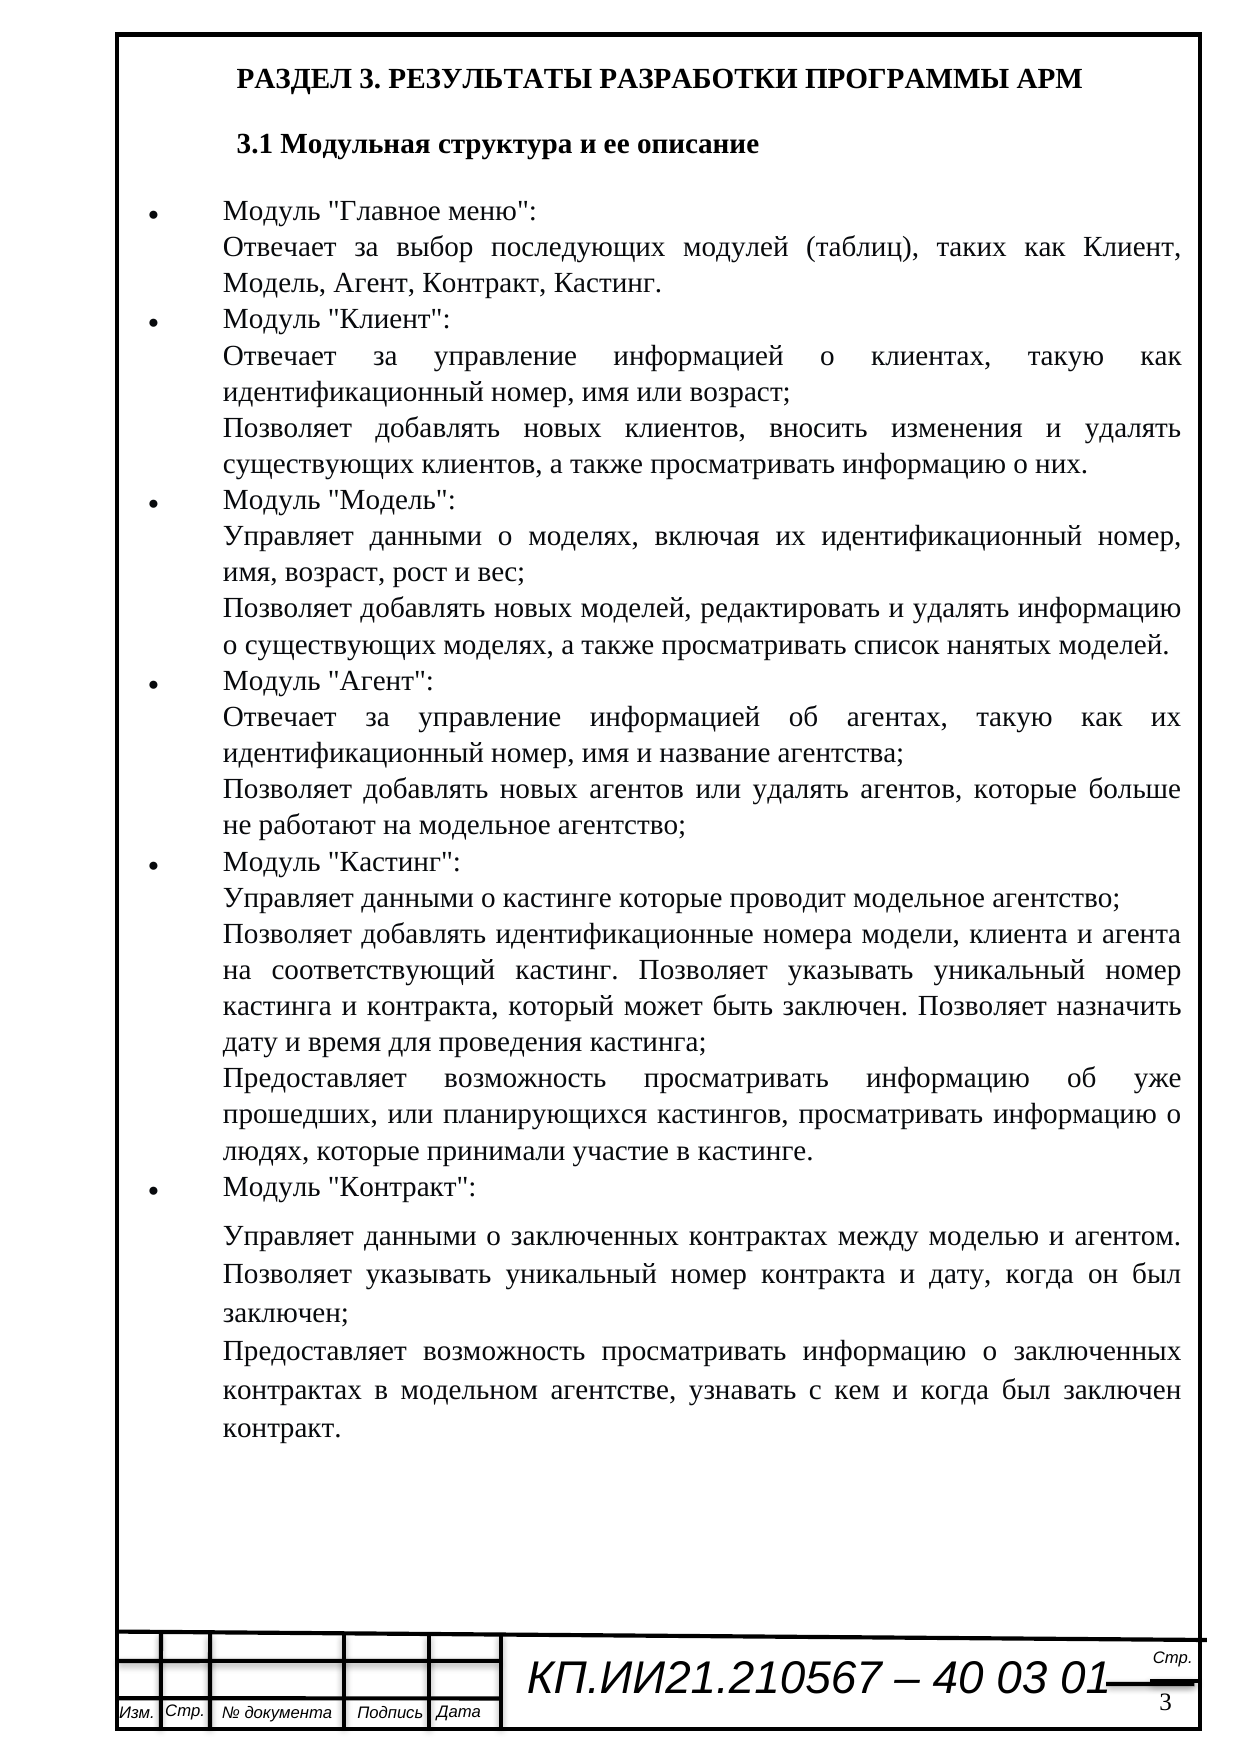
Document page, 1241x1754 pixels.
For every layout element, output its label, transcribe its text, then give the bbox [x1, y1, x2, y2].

list Модуль "Главное меню": [148, 193, 1182, 227]
list Модуль "Кастинг": [148, 844, 1182, 877]
text Позволяет добавлять новых клиентов, вносить изменения и удалять существующих клиентов, а также просматривать информацию о них. [223, 410, 1182, 479]
list Модуль "Контракт": [148, 1169, 1182, 1202]
text Предоставляет возможность просматривать информацию об уже прошедших, или планирующихся кастингов, просматривать информацию о людях, которые принимали участие в кастинге. [223, 1061, 1182, 1166]
text 3.1 Модульная структура и ее описание [236, 126, 1182, 159]
subtitle РАЗДЕЛ 3. РЕЗУЛЬТАТЫ РАЗРАБОТКИ ПРОГРАММЫ АРМ [148, 61, 1182, 94]
text Управляет данными о заключенных контрактах между моделью и агентом. Позволяет указывать уникальный номер контракта и дату, когда он был заключен; [223, 1218, 1182, 1328]
text Управляет данными о моделях, включая их идентификационный номер, имя, возраст, рост и вес; [223, 518, 1182, 588]
list Модуль "Агент": [148, 663, 1182, 696]
text Отвечает за управление информацией об агентах, такую как их идентификационный номер, имя и название агентства; [223, 699, 1182, 769]
list Модуль "Клиент": [148, 301, 1182, 335]
text Позволяет добавлять новых агентов или удалять агентов, которые больше не работают на модельное агентство; [223, 771, 1182, 841]
text Отвечает за управление информацией о клиентах, такую как идентификационный номер, имя или возраст; [223, 338, 1182, 407]
text Предоставляет возможность просматривать информацию о заключенных контрактах в модельном агентстве, узнавать с кем и когда был заключен контракт. [223, 1333, 1182, 1444]
text Позволяет добавлять новых моделей, редактировать и удалять информацию о существующих моделях, а также просматривать список нанятых моделей. [223, 591, 1182, 660]
list Модуль "Модель": [148, 482, 1182, 516]
text Отвечает за выбор последующих модулей (таблиц), таких как Клиент, Модель, Агент, Контракт, Кастинг. [223, 229, 1182, 299]
text Позволяет добавлять идентификационные номера модели, клиента и агента на соответствующий кастинг. Позволяет указывать уникальный номер кастинга и контракта, который может быть заключен. Позволяет назначить дату и время для проведения кастинга; [223, 916, 1182, 1058]
text Управляет данными о кастинге которые проводит модельное агентство; [223, 880, 1182, 913]
